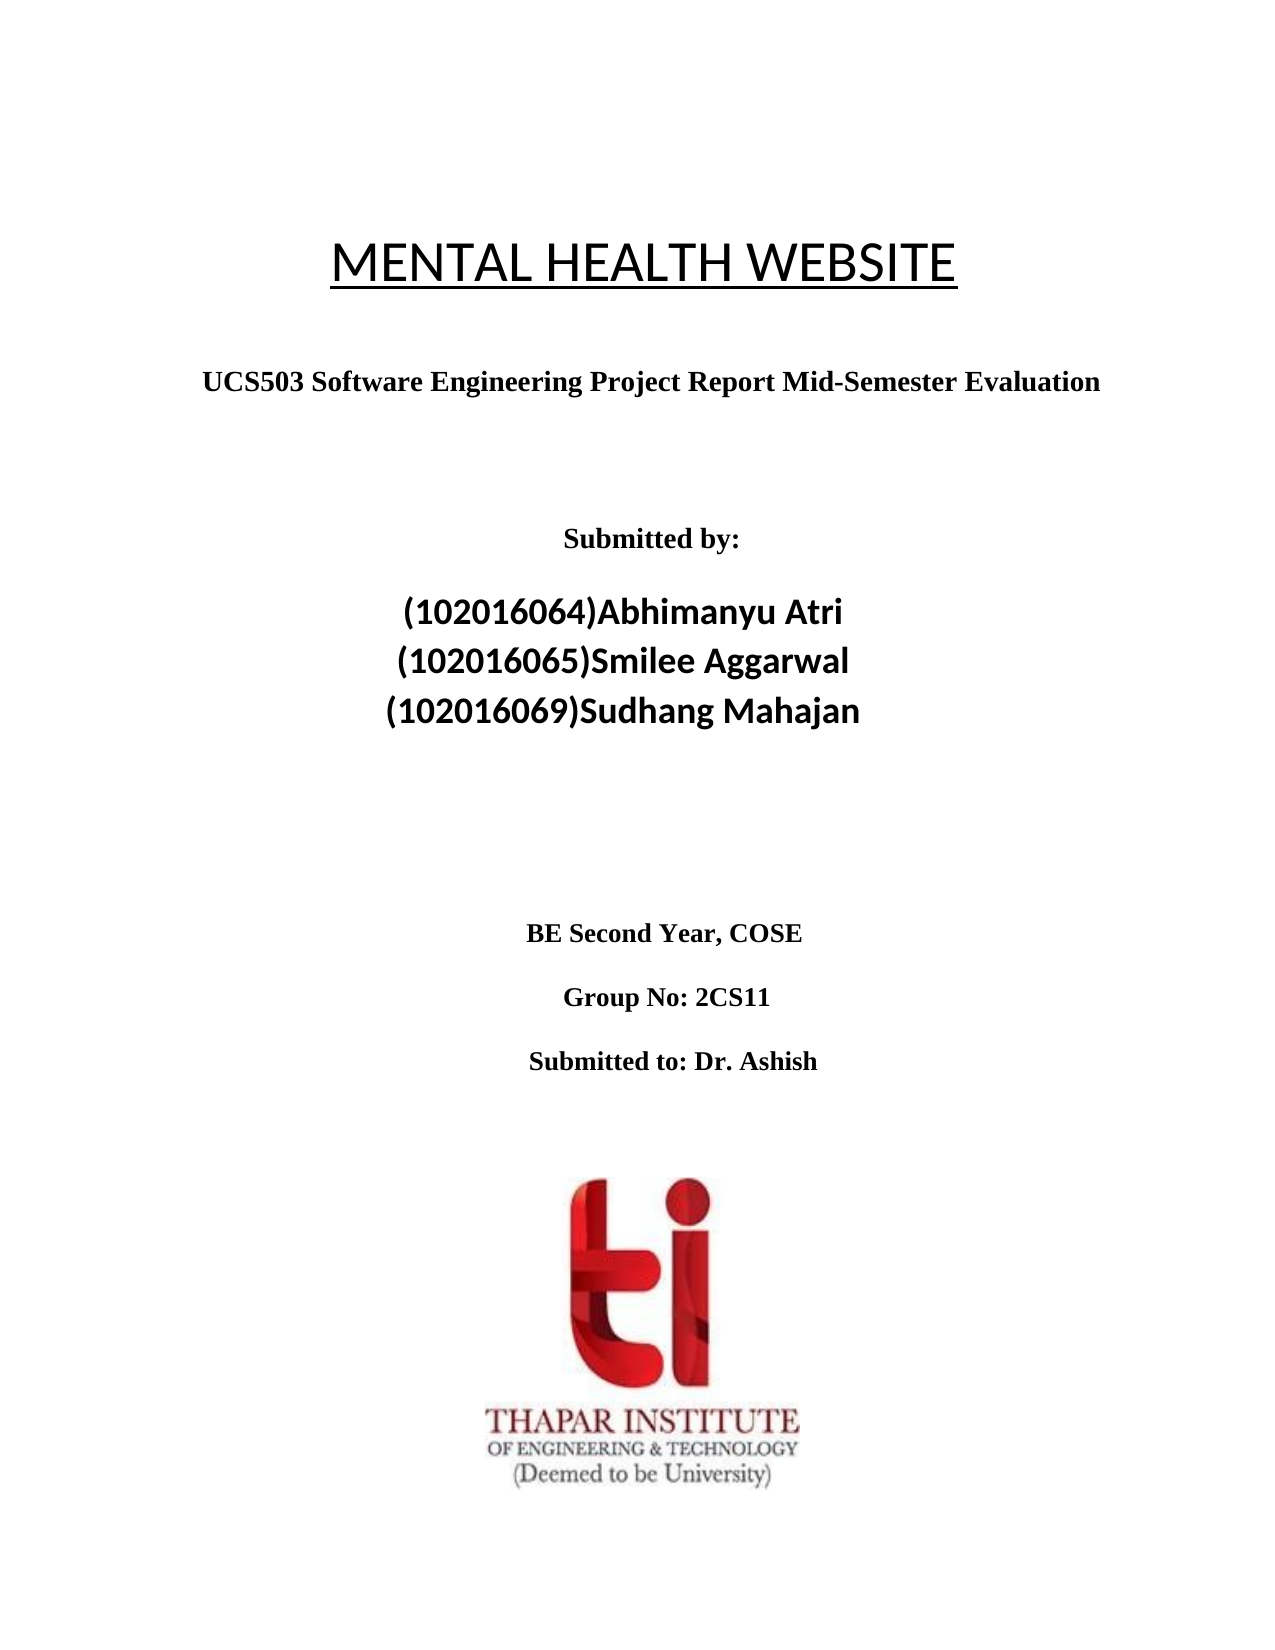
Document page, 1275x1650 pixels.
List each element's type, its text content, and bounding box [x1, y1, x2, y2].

text UCS503 Software Engineering Project Report Mid-Semester Evaluation [158, 364, 1144, 398]
text Submitted by: [158, 521, 1145, 555]
picture [484, 1177, 800, 1490]
text Group No: 2CS11 [195, 981, 1139, 1012]
subtitle (102016069)Sudhang Mahajan [158, 687, 1087, 732]
subtitle (102016064)Abhimanyu Atri [158, 588, 1087, 633]
text BE Second Year, COSE [195, 917, 1134, 948]
subtitle (102016065)Smilee Aggarwal [158, 637, 1087, 683]
text Submitted to: Dr. Ashish [195, 1045, 1145, 1076]
text MENTAL HEALTH WEBSITE [139, 225, 963, 296]
